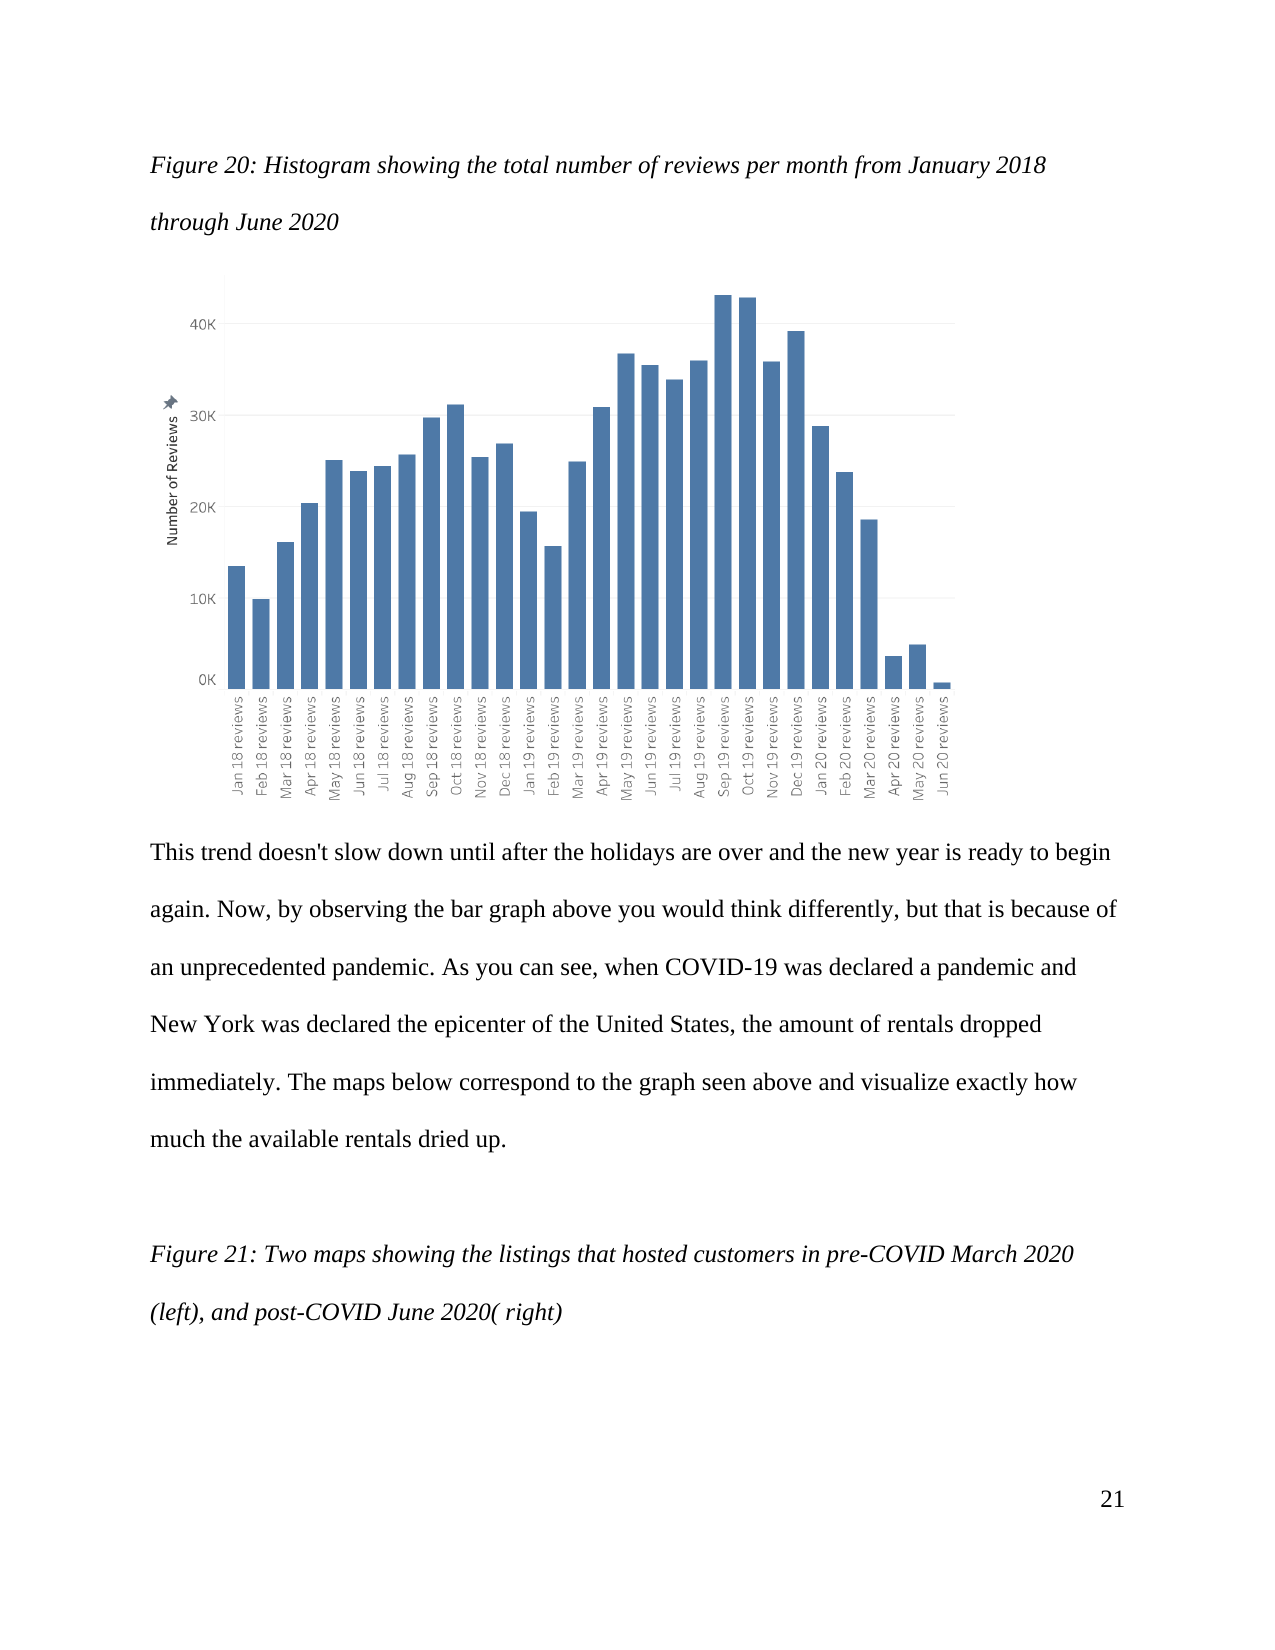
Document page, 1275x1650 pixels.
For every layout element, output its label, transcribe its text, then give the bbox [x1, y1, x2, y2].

picture [150, 265, 960, 808]
text This trend doesn't slow down until after the holidays are over and the new year is ready to begin again. Now, by observing the bar graph above you would think differently, but that is because of an unprecedented pandemic. As you can see, when COVID-19 was declared a pandemic and New York was declared the epicenter of the United States, the amount of rentals dropped immediately. The maps below correspond to the graph seen above and visualize exactly how much the available rentals dried up. [150, 837, 1125, 1153]
text Figure 20: Histogram showing the total number of reviews per month from January 2018 through June 2020 [150, 150, 1125, 236]
text Figure 21: Two maps showing the listings that hosted customers in pre-COVID March 2020 (left), and post-COVID June 2020( right) [150, 1239, 1125, 1325]
